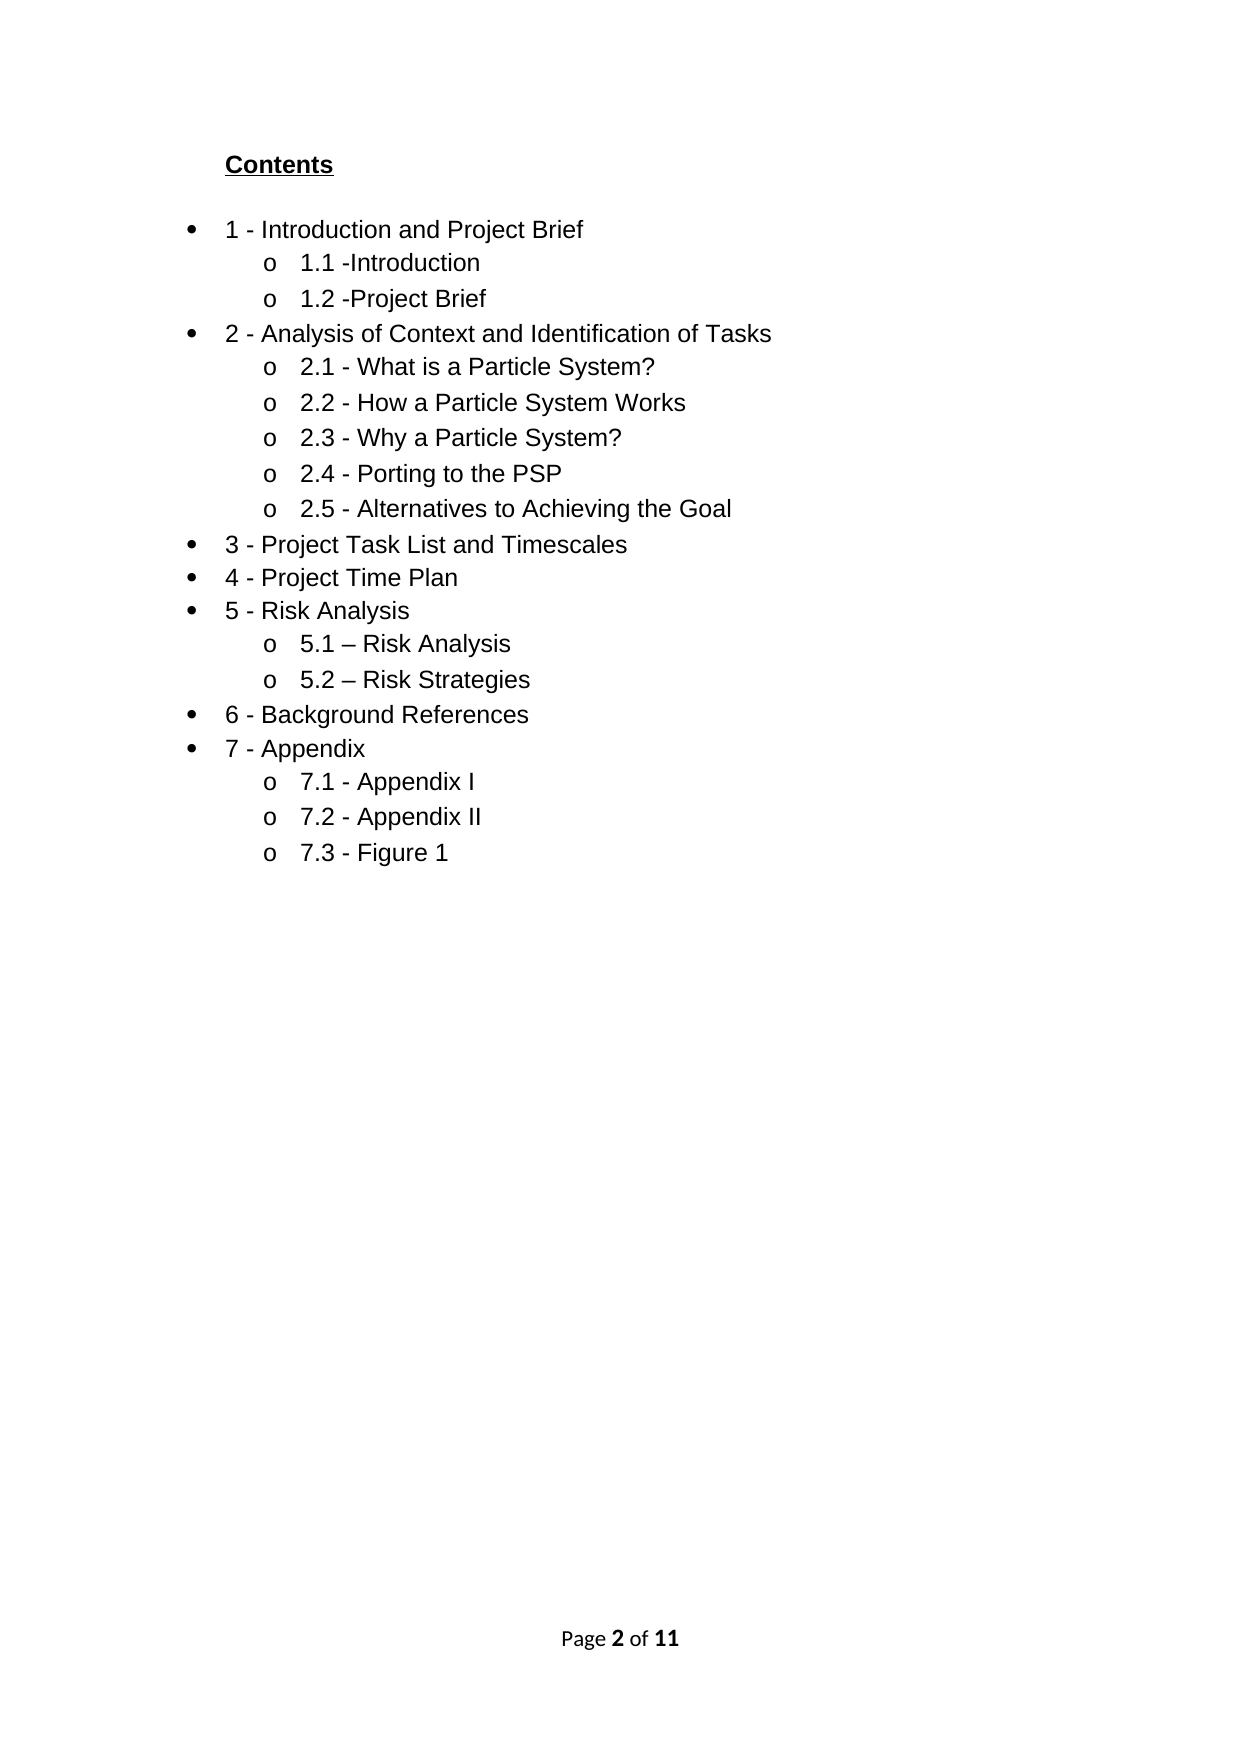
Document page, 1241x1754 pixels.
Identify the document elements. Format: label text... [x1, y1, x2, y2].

list 7 - Appendix [187, 733, 1090, 762]
list 4 - Project Time Plan [187, 563, 1090, 592]
list 2.4 - Porting to the PSP [262, 459, 1090, 490]
list 2.2 - How a Particle System Works [262, 388, 1090, 419]
list Contents [225, 150, 1090, 211]
list 1 - Introduction and Project Brief [187, 215, 1090, 244]
list 2 - Analysis of Context and Identification of Tasks [187, 319, 1090, 348]
list 2.3 - Why a Particle System? [262, 423, 1090, 454]
list 3 - Project Task List and Timescales [187, 530, 1090, 559]
list 5 - Risk Analysis [187, 596, 1090, 625]
list 5.2 – Risk Strategies [262, 665, 1090, 696]
list 7.2 - Appendix II [262, 802, 1090, 833]
list 2.1 - What is a Particle System? [262, 352, 1090, 383]
list 1.2 -Project Brief [262, 284, 1090, 315]
list 7.1 - Appendix I [262, 767, 1090, 798]
list 6 - Background References [187, 700, 1090, 729]
list 7.3 - Figure 1 [262, 838, 1090, 869]
list 2.5 - Alternatives to Achieving the Goal [262, 494, 1090, 525]
list 1.1 -Introduction [262, 248, 1090, 279]
list 5.1 – Risk Analysis [262, 629, 1090, 660]
